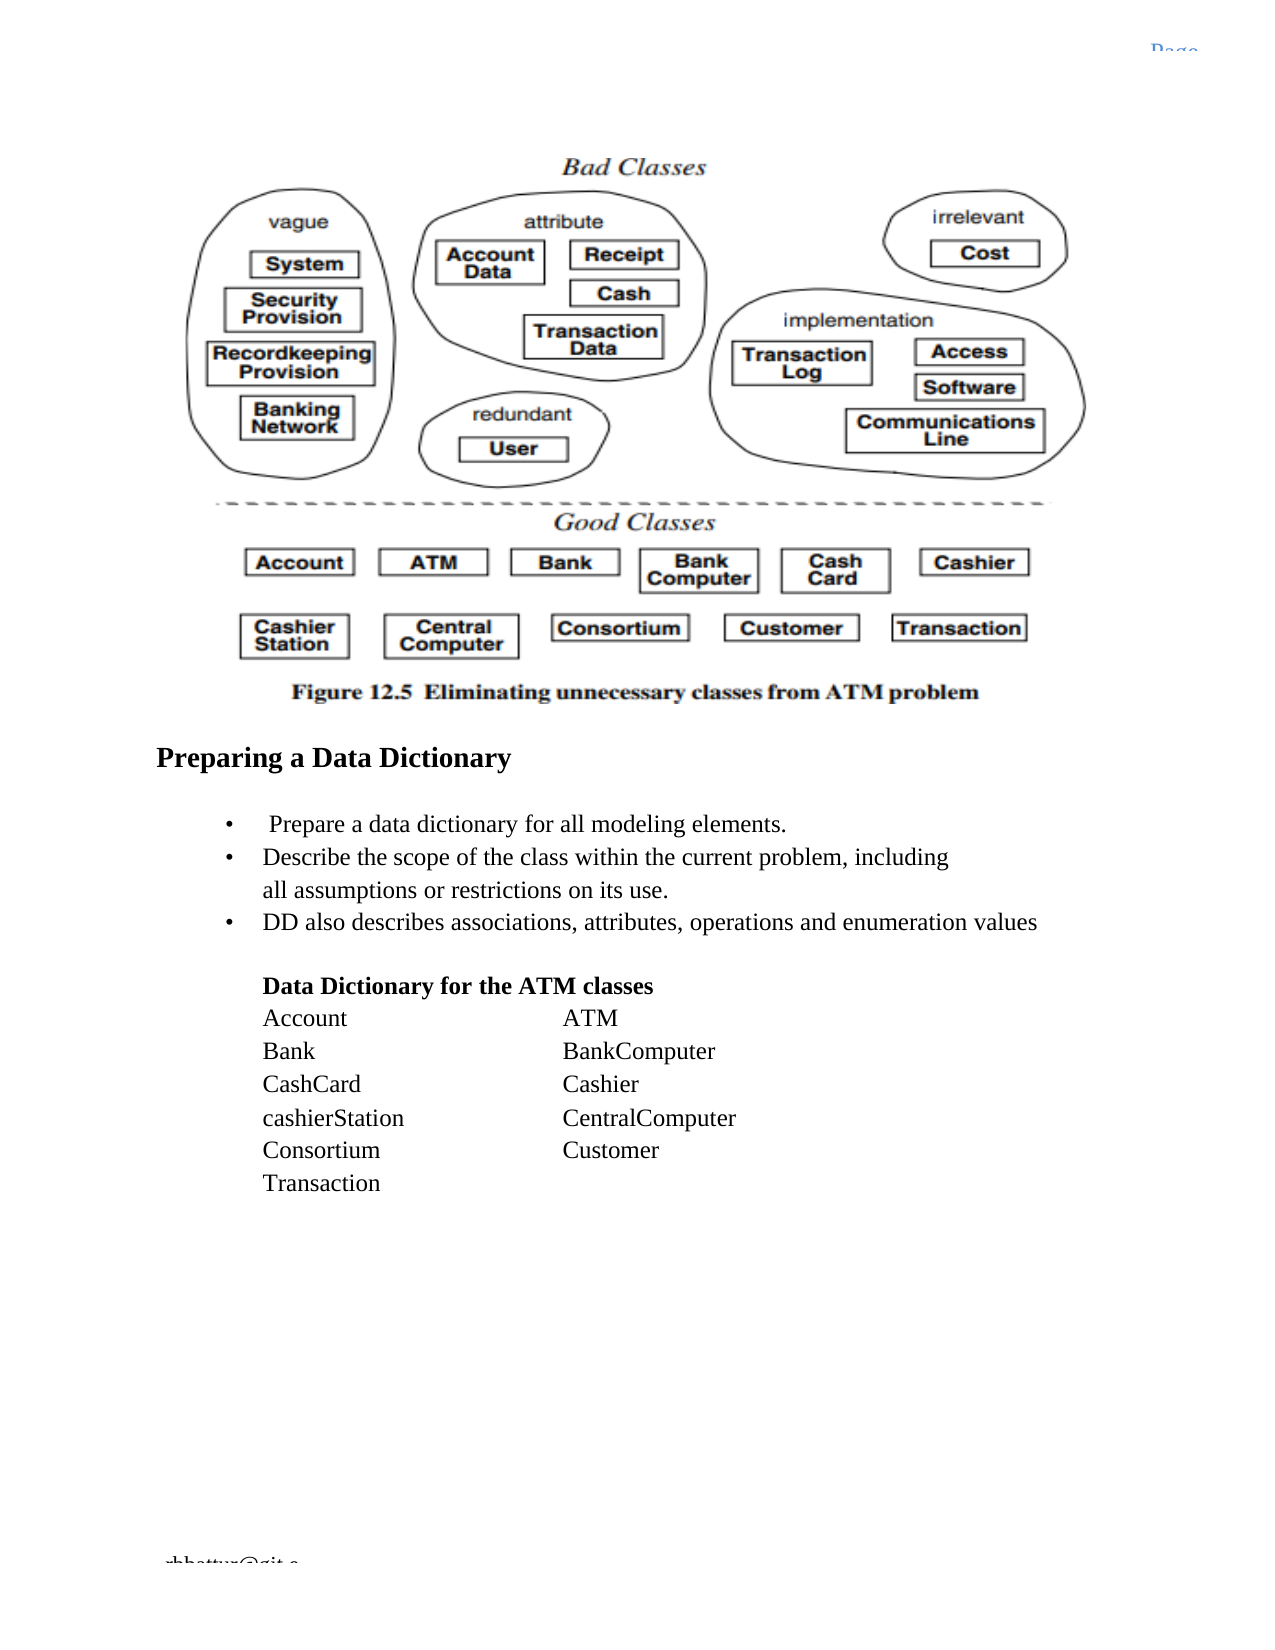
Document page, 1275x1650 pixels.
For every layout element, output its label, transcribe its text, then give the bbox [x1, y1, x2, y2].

picture [185, 158, 1087, 704]
list Prepare a data dictionary for all modeling elements. [225, 809, 1221, 838]
list Describe the scope of the class within the current problem, including all assumptions or restrictions on its use. [225, 842, 979, 904]
text Account ATM [262, 1003, 1221, 1032]
subtitle Preparing a Data Dictionary [156, 741, 1221, 774]
text Consortium Customer Transaction [262, 1136, 660, 1197]
subtitle Data Dictionary for the ATM classes [262, 971, 1221, 999]
text CashCard Cashier [262, 1069, 1221, 1098]
text cashierStation CentralComputer [262, 1103, 1221, 1131]
text Bank BankComputer [262, 1036, 1221, 1065]
list DD also describes associations, attributes, operations and enumeration values [225, 908, 1221, 937]
